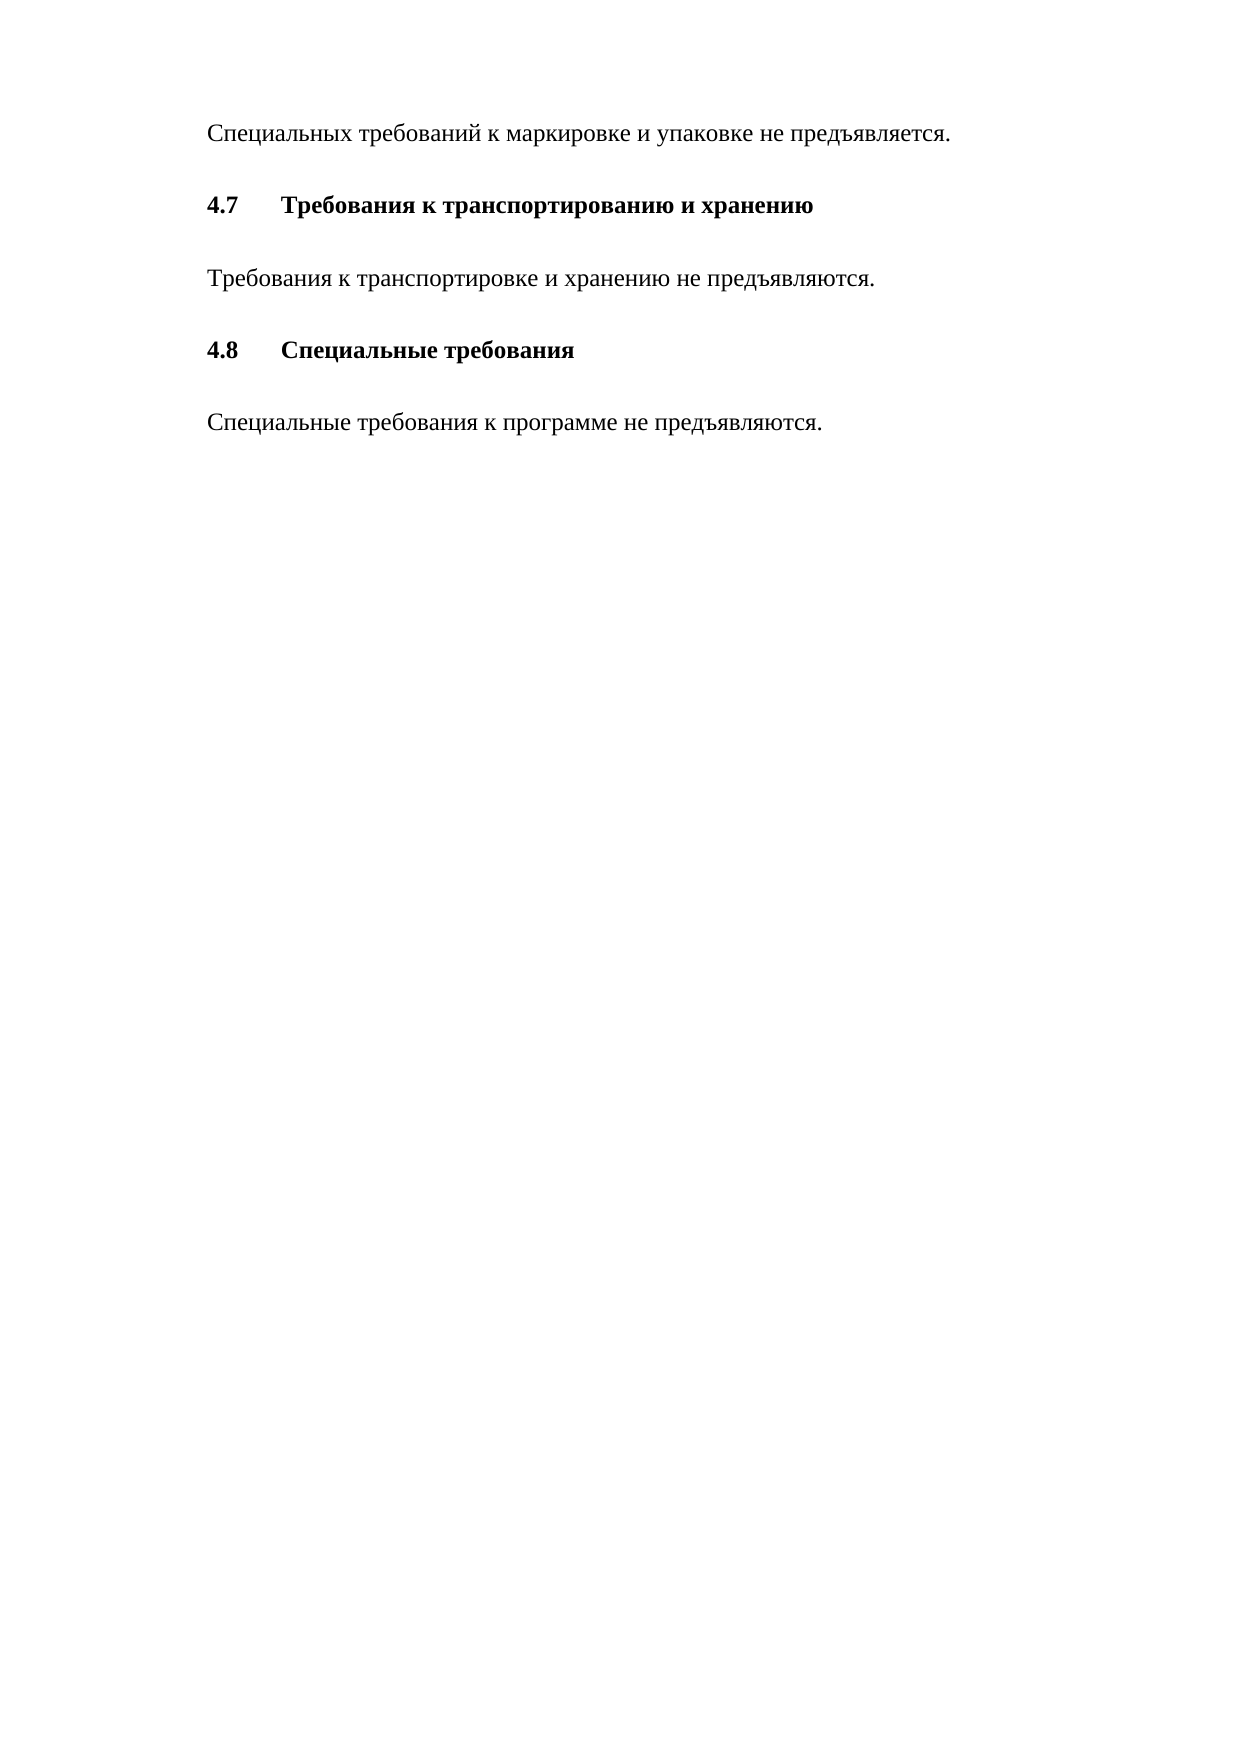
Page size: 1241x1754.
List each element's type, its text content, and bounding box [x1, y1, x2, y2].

subtitle Требования к транспортированию и хранению [118, 190, 1181, 219]
text Специальных требований к маркировке и упаковке не предъявляется. [118, 118, 1181, 147]
subtitle Специальные требования [118, 335, 1181, 364]
text Специальные требования к программе не предъявляются. [118, 407, 1181, 436]
text Требования к транспортировке и хранению не предъявляются. [118, 263, 1181, 291]
